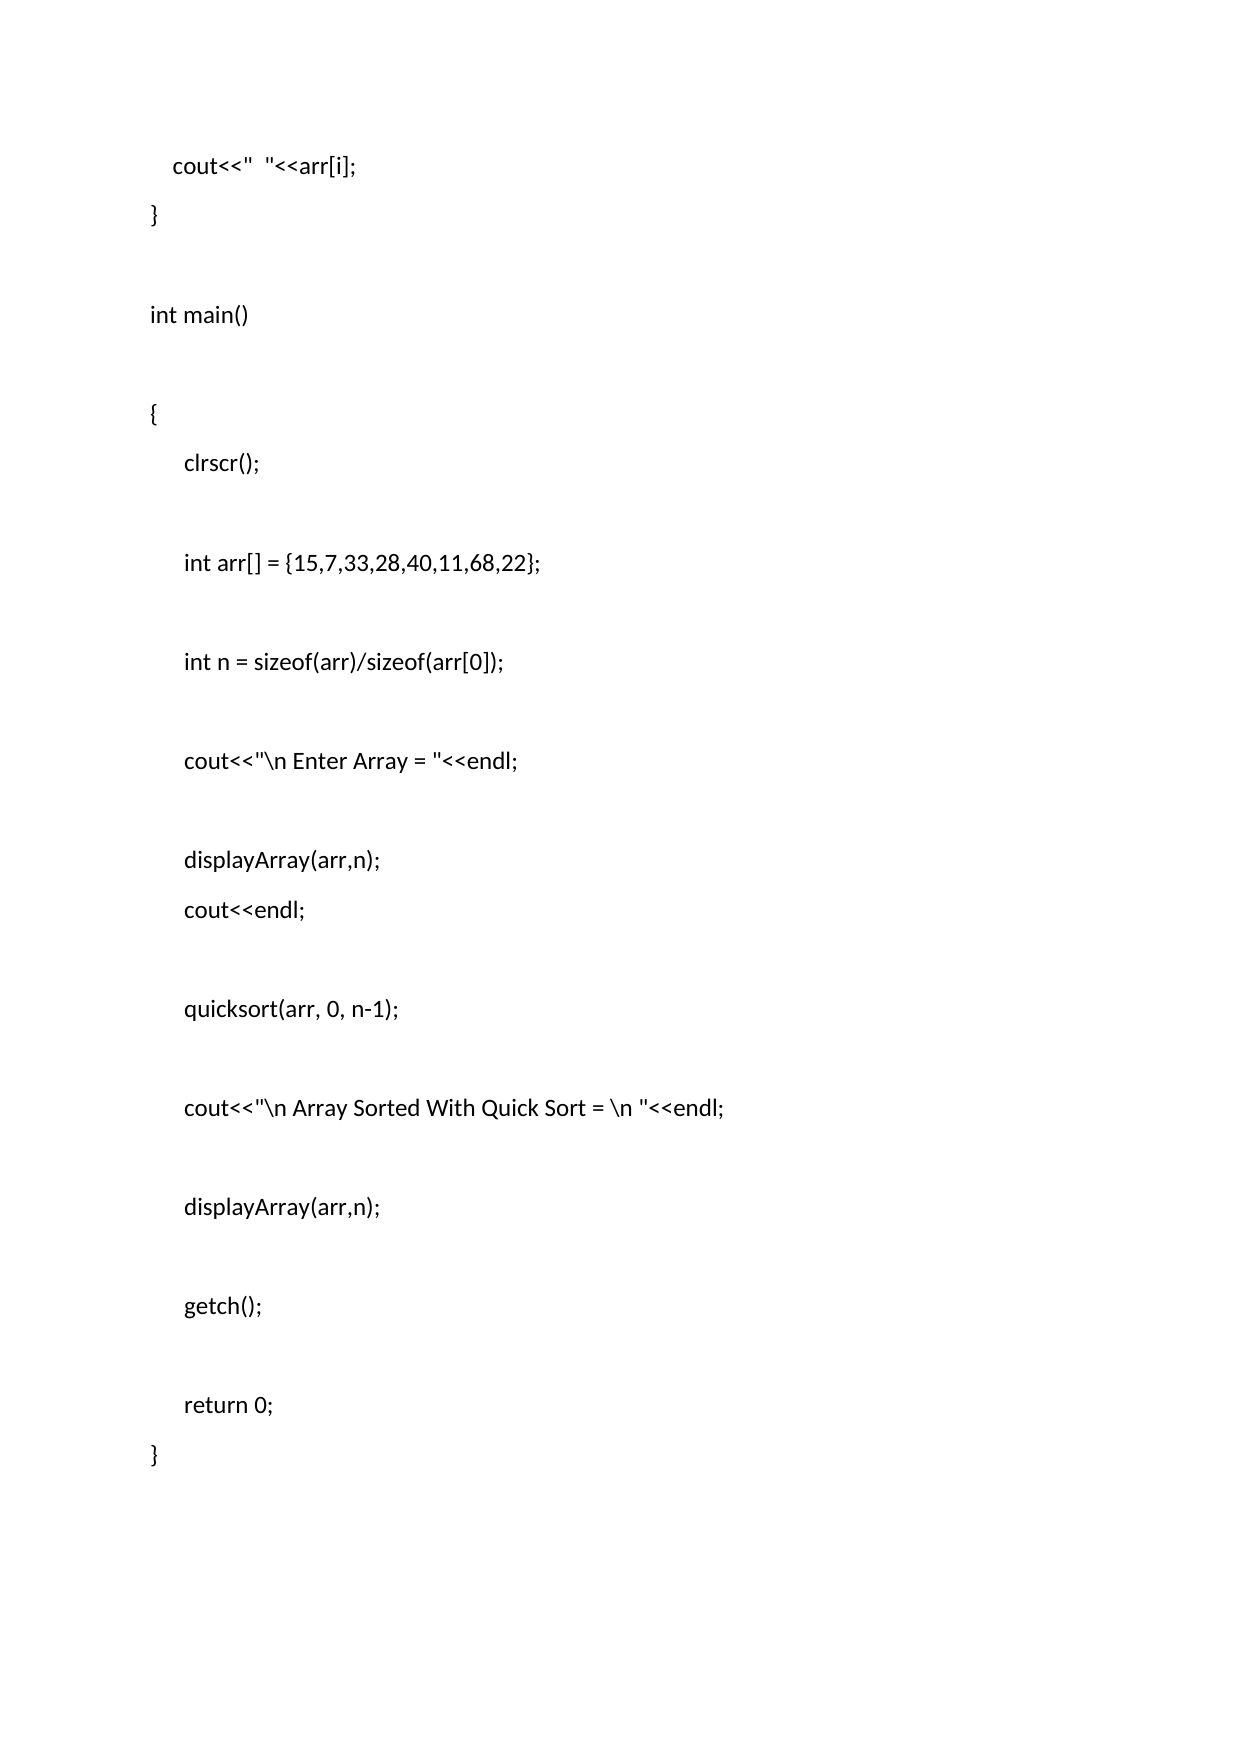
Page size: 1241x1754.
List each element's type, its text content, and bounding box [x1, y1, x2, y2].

text { [150, 398, 1090, 428]
text displayArray(arr,n); [150, 844, 1090, 875]
text cout<<" "<<arr[i]; [150, 150, 1090, 181]
text cout<<endl; [150, 894, 1090, 924]
text int arr[] = {15,7,33,28,40,11,68,22}; [150, 547, 1090, 577]
text } [150, 199, 1090, 230]
text quicksort(arr, 0, n-1); [150, 993, 1090, 1023]
text cout<<"\n Array Sorted With Quick Sort = \n "<<endl; [150, 1092, 1090, 1123]
text return 0; [150, 1389, 1090, 1420]
text displayArray(arr,n); [150, 1191, 1090, 1222]
text int main() [150, 299, 1090, 329]
text } [150, 1439, 1090, 1470]
text getch(); [150, 1290, 1090, 1321]
text clrscr(); [150, 447, 1090, 478]
text int n = sizeof(arr)/sizeof(arr[0]); [150, 646, 1090, 676]
text cout<<"\n Enter Array = "<<endl; [150, 745, 1090, 776]
